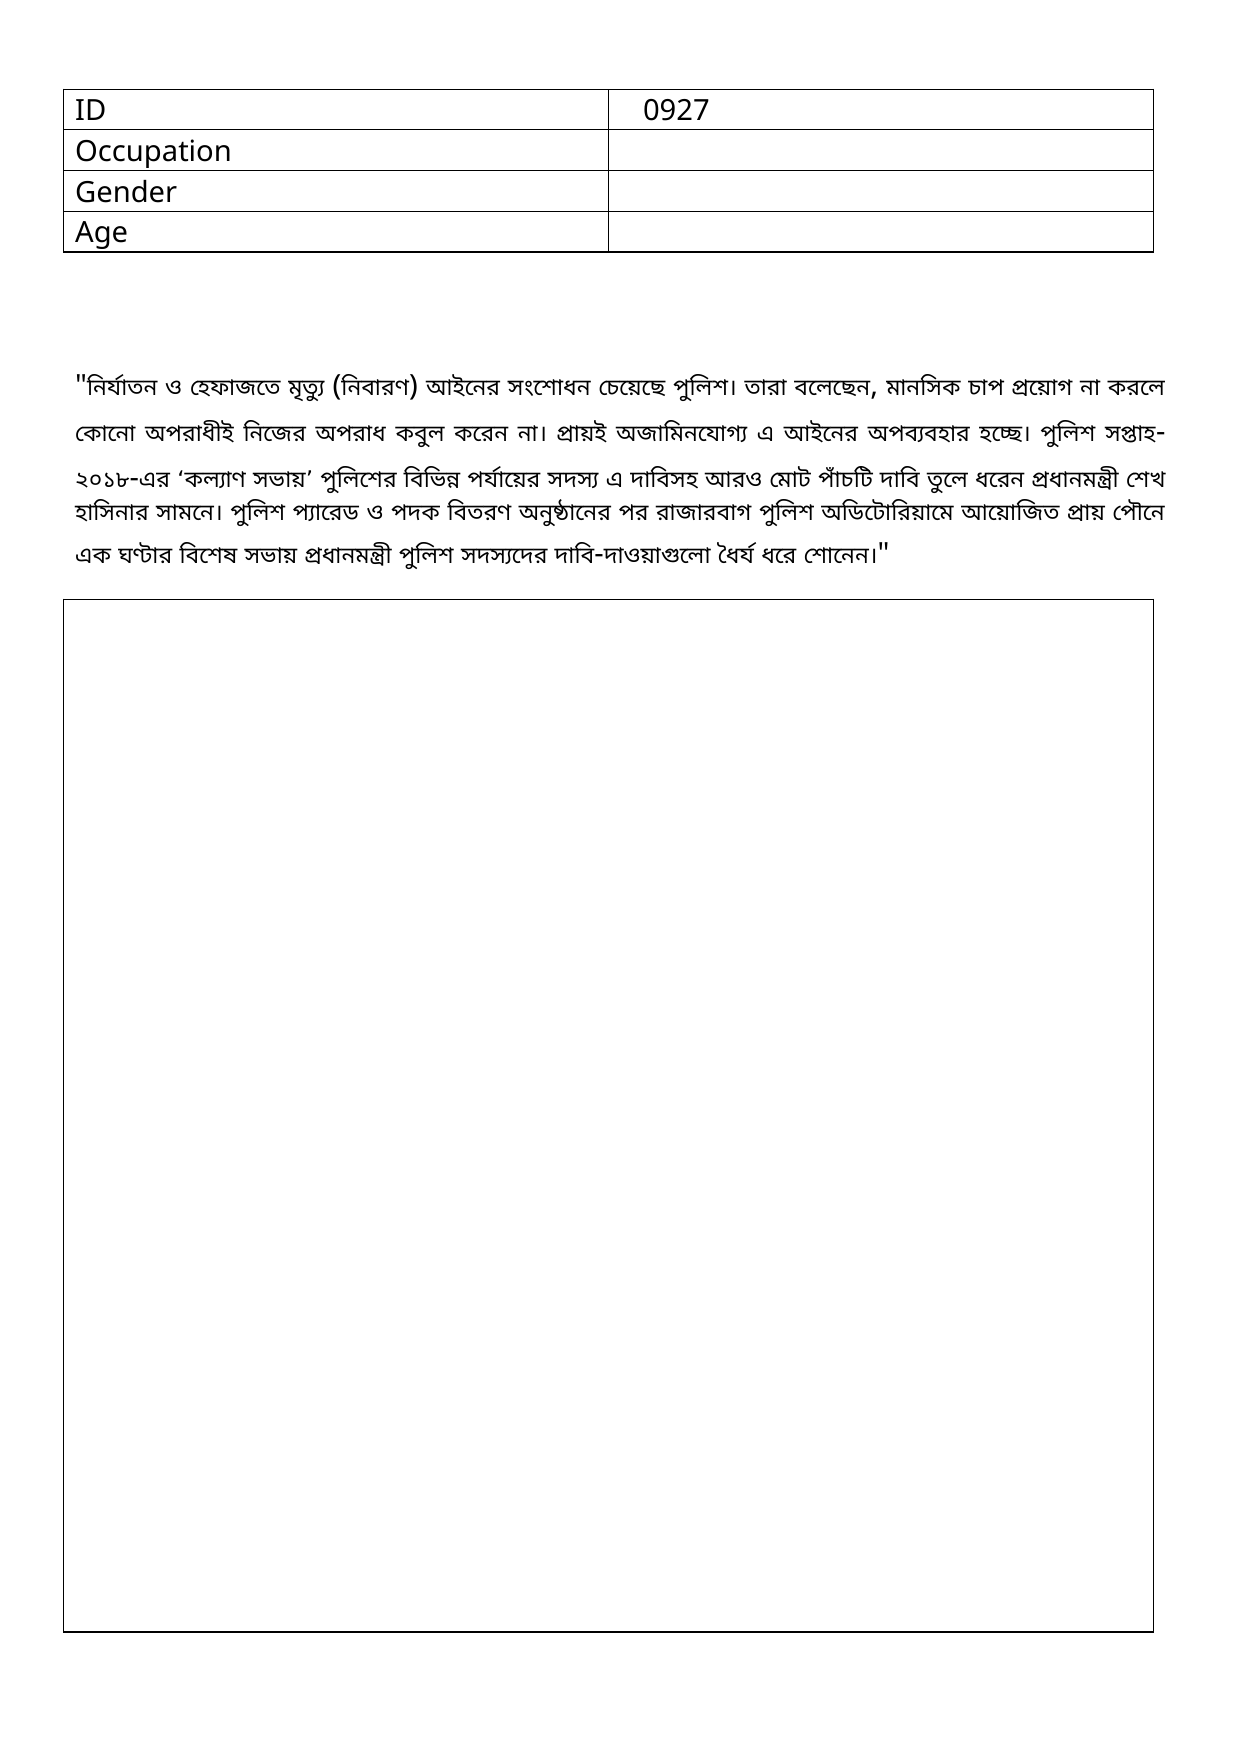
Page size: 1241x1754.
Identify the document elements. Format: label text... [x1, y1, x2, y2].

table_header 0927 [609, 90, 1153, 129]
table_header [64, 600, 1153, 1631]
table_cell [609, 130, 1153, 170]
table_cell [609, 212, 1153, 251]
table_cell Occupation [64, 130, 608, 170]
table_cell Gender [64, 171, 608, 211]
table_header ID [64, 90, 608, 129]
text "নির্যাতন ও হেফাজতে মৃত্যু (নিবারণ) আইনের সংশোধন চেয়েছে পুলিশ। তারা বলেছেন, মানসিক চাপ প্রয়োগ না করলে কোনো অপরাধীই নিজের অপরাধ কবুল করেন না। প্রায়ই অজামিনযোগ্য এ আইনের অপব্যবহার হচ্ছে। পুলিশ সপ্তাহ-২০১৮-এর ‘কল্যাণ সভায়’ পুলিশের বিভিন্ন পর্যায়ের সদস্য এ দাবিসহ আরও মোট পাঁচটি দাবি তুলে ধরেন প্রধানমন্ত্রী শেখ হাসিনার সামনে। পুলিশ প্যারেড ও পদক বিতরণ অনুষ্ঠানের পর রাজারবাগ পুলিশ অডিটোরিয়ামে আয়োজিত প্রায় পৌনে এক ঘণ্টার বিশেষ সভায় প্রধানমন্ত্রী পুলিশ সদস্যদের দাবি-দাওয়াগুলো ধৈর্য ধরে শোনেন।" [75, 364, 1165, 572]
table_cell Age [64, 212, 608, 251]
table_cell [609, 171, 1153, 211]
